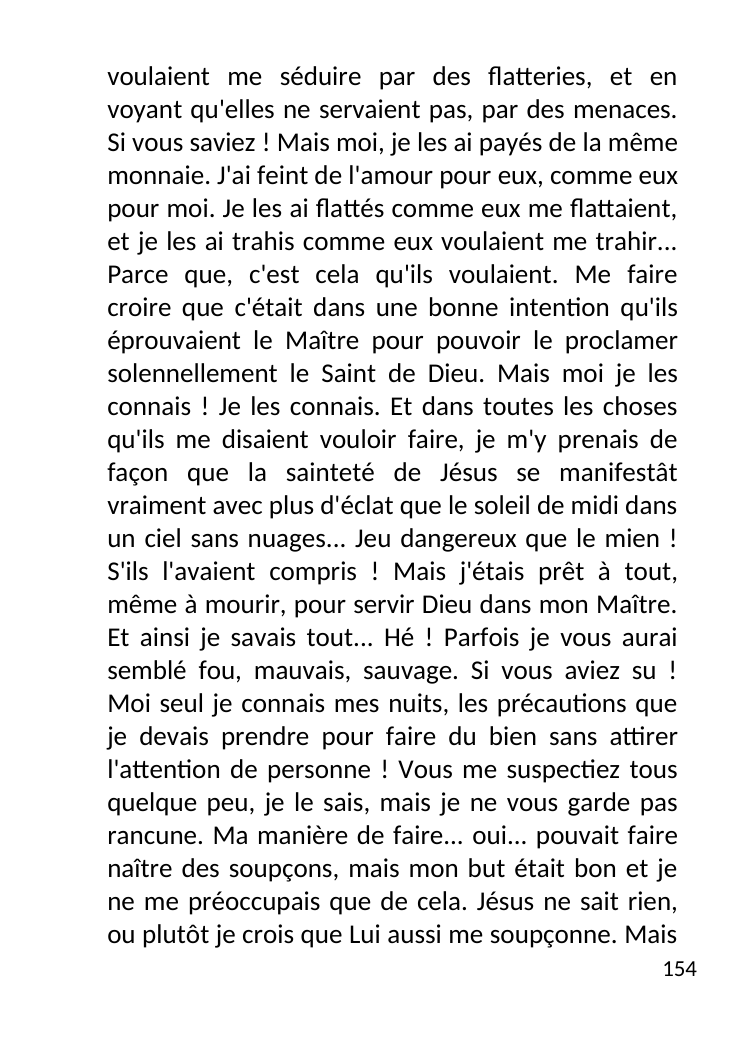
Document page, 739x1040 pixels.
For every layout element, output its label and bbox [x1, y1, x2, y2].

text [107, 59, 678, 951]
